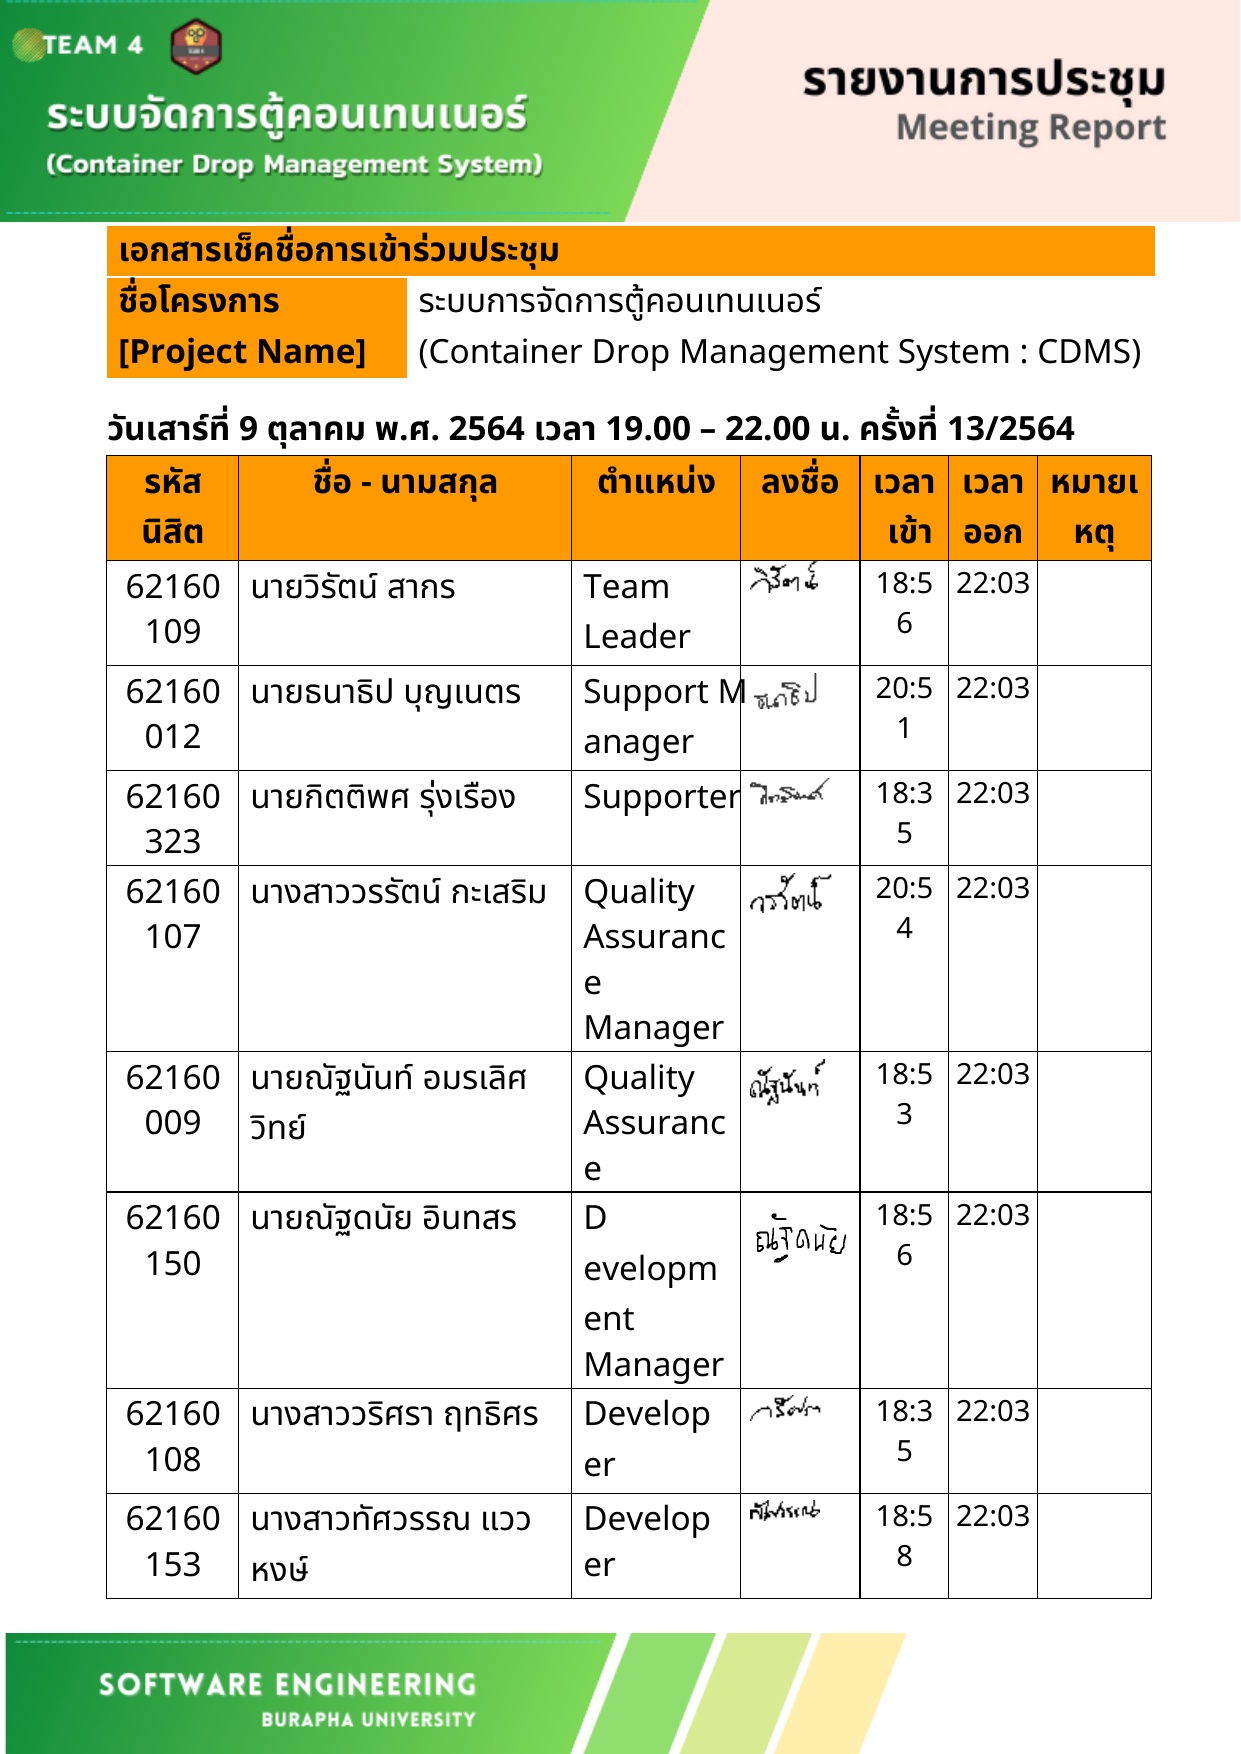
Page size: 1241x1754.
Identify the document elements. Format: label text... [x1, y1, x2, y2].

table_header ลงชื่อ [741, 456, 859, 560]
table_cell 18:58 [861, 1494, 948, 1597]
table_cell 62160323 [107, 771, 238, 865]
table_cell นางสาววรรัตน์ กะเสริม [239, 866, 571, 1051]
table_cell Support Manager [572, 666, 740, 770]
table_cell [741, 1494, 859, 1597]
table_cell [741, 1193, 859, 1387]
table_cell [1038, 666, 1151, 770]
table_cell นายณัฐดนัย อินทสร [239, 1193, 571, 1387]
table_cell Developer [572, 1494, 740, 1597]
table_cell 62160107 [107, 866, 238, 1051]
table_cell 62160153 [107, 1494, 238, 1597]
table_cell [1038, 866, 1151, 1051]
table_cell 22:03 [949, 866, 1037, 1051]
table_cell นายธนาธิป บุญเนตร [239, 666, 571, 770]
picture [0, 0, 1241, 222]
table_cell [1038, 561, 1151, 665]
table_cell 62160012 [107, 666, 238, 770]
table_cell 22:03 [949, 666, 1037, 770]
picture [5, 1633, 1150, 1754]
table_cell 20:54 [861, 866, 948, 1051]
picture [750, 1500, 820, 1521]
table_cell 62160150 [107, 1193, 238, 1387]
table_cell นายณัฐนันท์ อมรเลิศวิทย์ [239, 1052, 571, 1191]
table_cell 22:03 [949, 1052, 1037, 1191]
table_cell นางสาวทัศวรรณ แววหงษ์ [239, 1494, 571, 1597]
table_cell 20:51 [861, 666, 948, 770]
table_cell [1038, 771, 1151, 865]
table_header หมายเหตุ [1038, 456, 1151, 560]
table_cell 18:35 [861, 771, 948, 865]
table_cell [741, 561, 859, 665]
picture [751, 1207, 848, 1263]
picture [750, 560, 818, 593]
table_cell 22:03 [949, 561, 1037, 665]
table_cell [1038, 1494, 1151, 1597]
table_cell ชื่อโครงการ [Project Name] [107, 278, 407, 378]
picture [750, 1395, 822, 1421]
text วันเสาร์ที่ 9 ตุลาคม พ.ศ. 2564 เวลา 19.00 – 22.00 น. ครั้งที่ 13/2564 [107, 404, 1090, 455]
table_cell Developer [572, 1389, 740, 1492]
table_header เวลาออก [949, 456, 1037, 560]
picture [750, 1059, 825, 1107]
table_cell [741, 771, 859, 865]
table_cell [741, 1389, 859, 1492]
table_cell Development Manager [572, 1193, 740, 1387]
table_cell 18:56 [861, 561, 948, 665]
table_cell [741, 666, 859, 770]
table_cell Quality Assurance [572, 1052, 740, 1191]
table_header เอกสารเช็คชื่อการเข้าร่วมประชุม [107, 226, 1155, 276]
table_header รหัสนิสิต [107, 456, 238, 560]
table_cell [1038, 1193, 1151, 1387]
table_cell 18:35 [861, 1389, 948, 1492]
table_cell [1038, 1052, 1151, 1191]
table_cell 22:03 [949, 1389, 1037, 1492]
table_cell Quality Assurance Manager [572, 866, 740, 1051]
table_cell นายวิรัตน์ สากร [239, 561, 571, 665]
table_cell Team Leader [572, 561, 740, 665]
table_cell นายกิตติพศ รุ่งเรือง [239, 771, 571, 865]
table_cell [741, 866, 859, 1051]
table_header ตำแหน่ง [572, 456, 740, 560]
table_header ชื่อ - นามสกุล [239, 456, 571, 560]
table_cell [1038, 1389, 1151, 1492]
picture [750, 778, 831, 806]
picture [750, 873, 833, 913]
table_cell 62160109 [107, 561, 238, 665]
table_cell 22:03 [949, 1193, 1037, 1387]
table_cell ระบบการจัดการตู้คอนเทนเนอร์ (Container Drop Management System : CDMS) [408, 278, 1155, 378]
table_cell 18:53 [861, 1052, 948, 1191]
table_cell Supporter [572, 771, 740, 865]
table_cell 22:03 [949, 1494, 1037, 1597]
table_cell 62160009 [107, 1052, 238, 1191]
table_cell 62160108 [107, 1389, 238, 1492]
table_cell [741, 1052, 859, 1191]
table_cell นางสาววริศรา ฤทธิศร [239, 1389, 571, 1492]
table_cell 18:56 [861, 1193, 948, 1387]
table_header เวลาเข้า [861, 456, 948, 560]
table_cell 22:03 [949, 771, 1037, 865]
picture [754, 673, 818, 709]
